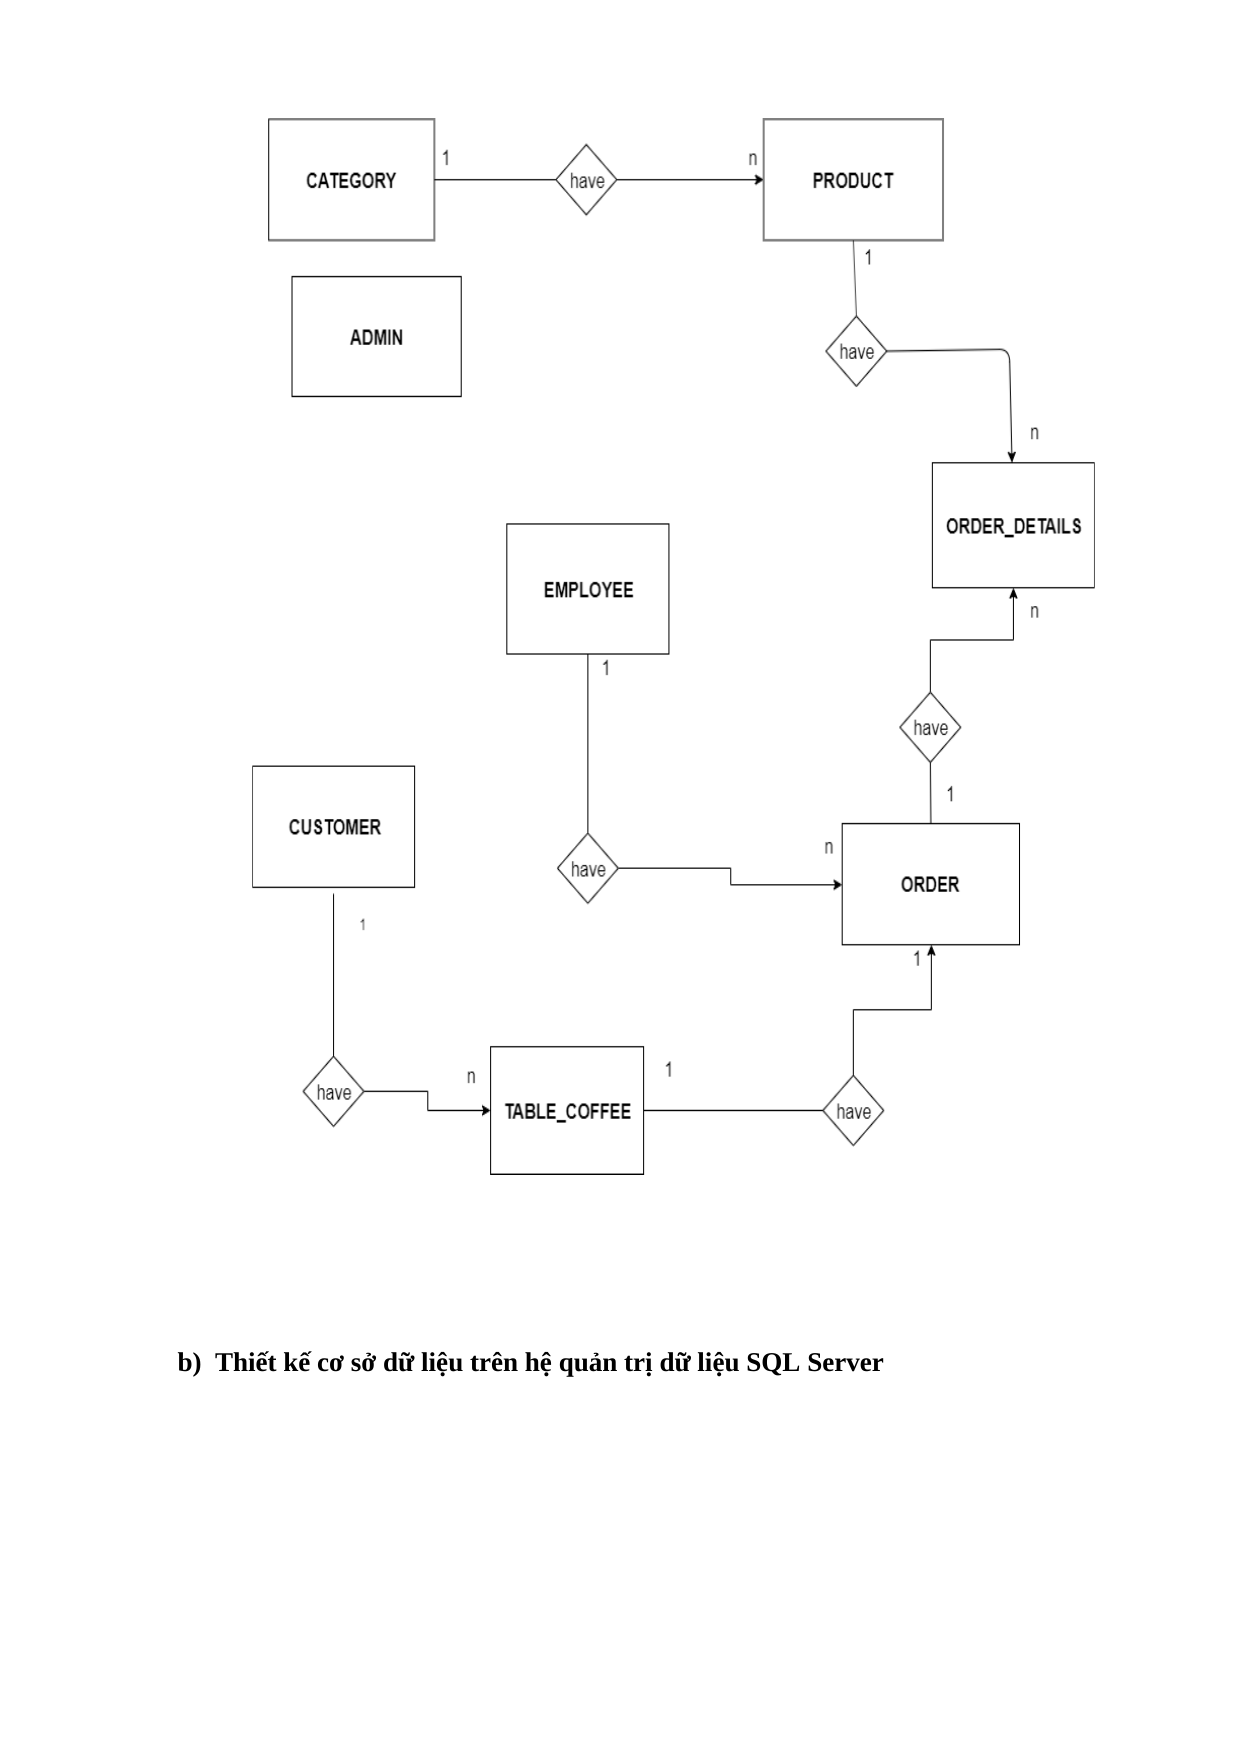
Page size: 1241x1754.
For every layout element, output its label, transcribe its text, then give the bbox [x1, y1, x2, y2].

picture [252, 118, 1095, 1175]
list Thiết kế cơ sở dữ liệu trên hệ quản trị dữ liệu SQL Server [177, 1346, 1122, 1377]
